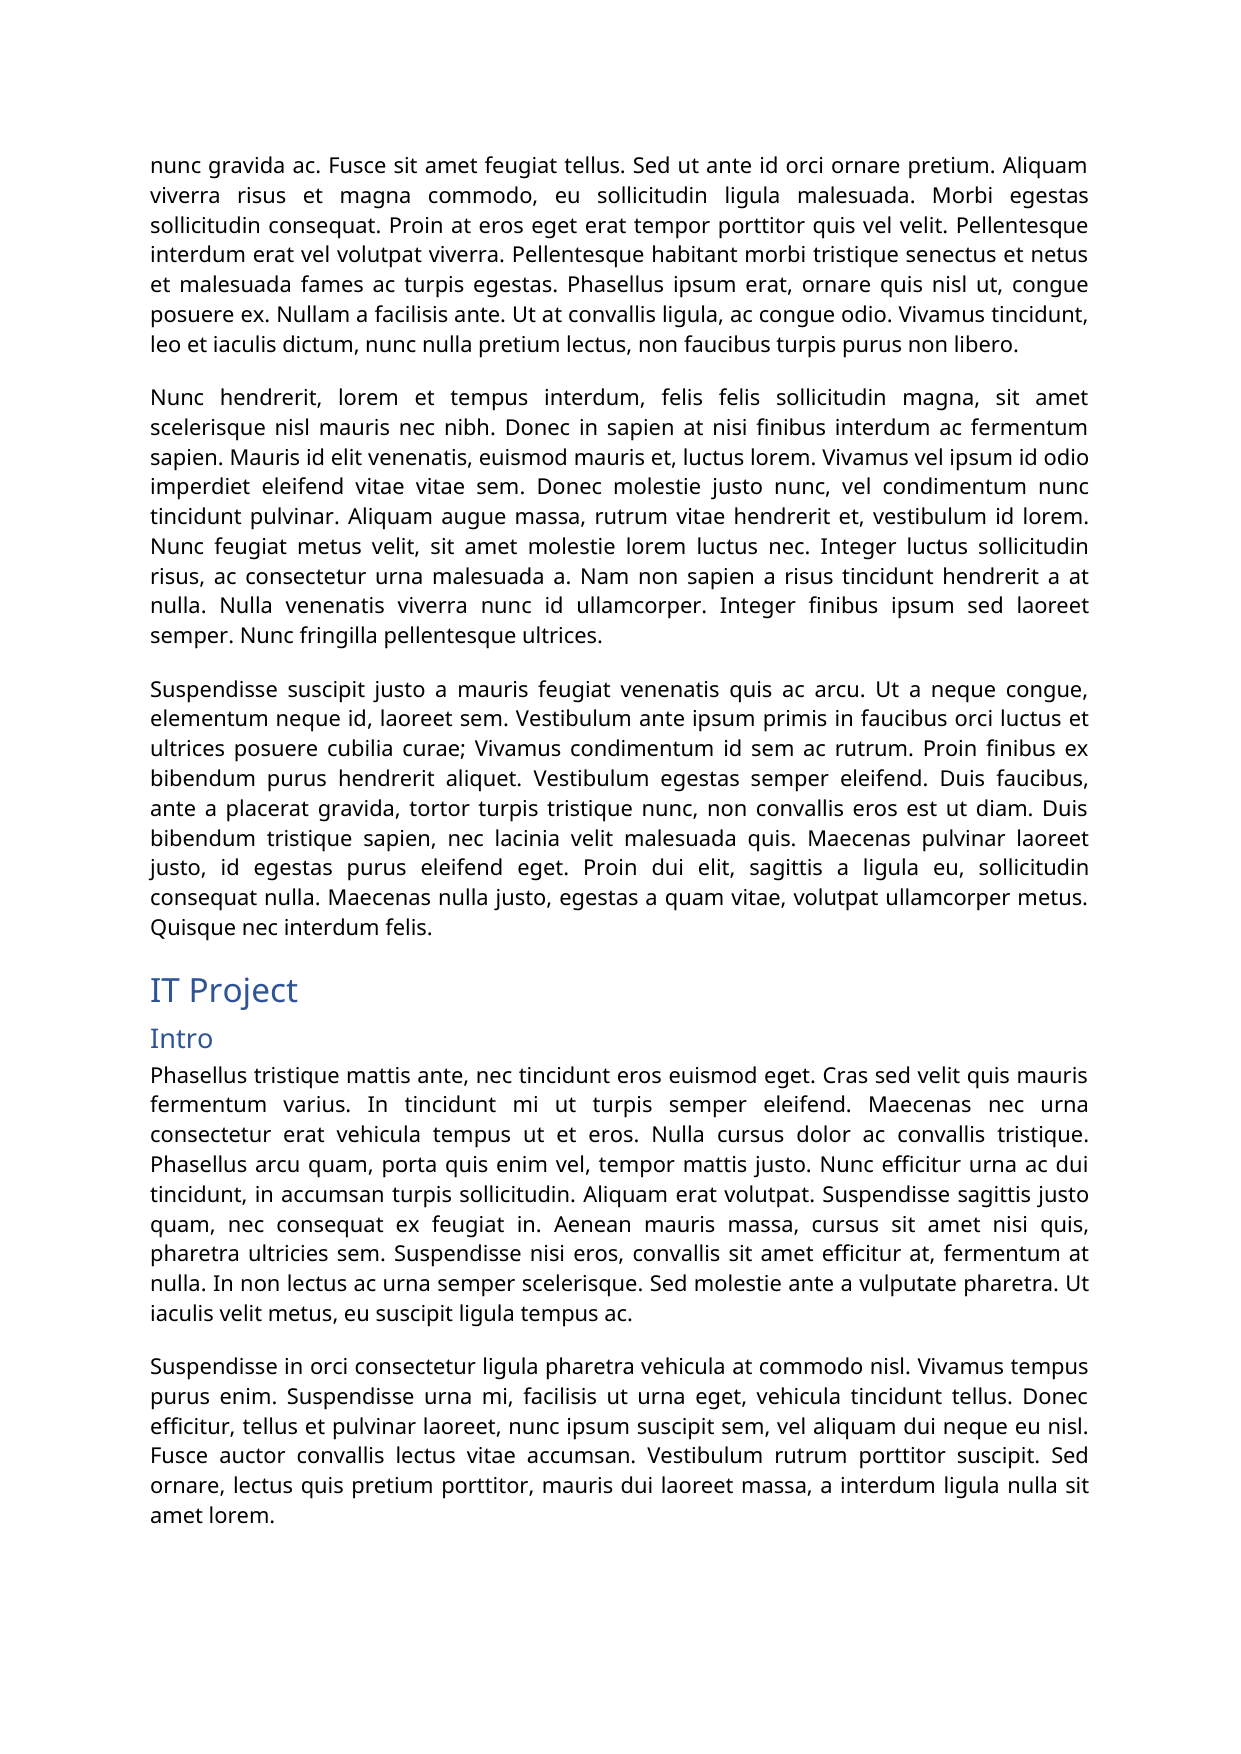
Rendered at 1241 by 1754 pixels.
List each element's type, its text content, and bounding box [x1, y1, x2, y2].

subtitle Intro [150, 1020, 1090, 1057]
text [150, 150, 1090, 358]
text Phasellus tristique mattis ante, nec tincidunt eros euismod eget. Cras sed velit quis mauris fermentum varius. In tincidunt mi ut turpis semper eleifend. Maecenas nec urna consectetur erat vehicula tempus ut et eros. Nulla cursus dolor ac convallis tristique. Phasellus arcu quam, porta quis enim vel, tempor mattis justo. Nunc efficitur urna ac dui tincidunt, in accumsan turpis sollicitudin. Aliquam erat volutpat. Suspendisse sagittis justo quam, nec consequat ex feugiat in. Aenean mauris massa, cursus sit amet nisi quis, pharetra ultricies sem. Suspendisse nisi eros, convallis sit amet efficitur at, fermentum at nulla. In non lectus ac urna semper scelerisque. Sed molestie ante a vulputate pharetra. Ut iaculis velit metus, eu suscipit ligula tempus ac. [150, 1059, 1090, 1328]
text Nunc hendrerit, lorem et tempus interdum, felis felis sollicitudin magna, sit amet scelerisque nisl mauris nec nibh. Donec in sapien at nisi finibus interdum ac fermentum sapien. Mauris id elit venenatis, euismod mauris et, luctus lorem. Vivamus vel ipsum id odio imperdiet eleifend vitae vitae sem. Donec molestie justo nunc, vel condimentum nunc tincidunt pulvinar. Aliquam augue massa, rutrum vitae hendrerit et, vestibulum id lorem. Nunc feugiat metus velit, sit amet molestie lorem luctus nec. Integer luctus sollicitudin risus, ac consectetur urna malesuada a. Nam non sapien a risus tincidunt hendrerit a at nulla. Nulla venenatis viverra nunc id ullamcorper. Integer finibus ipsum sed laoreet semper. Nunc fringilla pellentesque ultrices. [150, 382, 1090, 650]
subtitle IT Project [150, 967, 1090, 1012]
text Suspendisse in orci consectetur ligula pharetra vehicula at commodo nisl. Vivamus tempus purus enim. Suspendisse urna mi, facilisis ut urna eget, vehicula tincidunt tellus. Donec efficitur, tellus et pulvinar laoreet, nunc ipsum suscipit sem, vel aliquam dui neque eu nisl. Fusce auctor convallis lectus vitae accumsan. Vestibulum rutrum porttitor suscipit. Sed ornare, lectus quis pretium porttitor, mauris dui laoreet massa, a interdum ligula nulla sit amet lorem. [150, 1351, 1090, 1530]
text Suspendisse suscipit justo a mauris feugiat venenatis quis ac arcu. Ut a neque congue, elementum neque id, laoreet sem. Vestibulum ante ipsum primis in faucibus orci luctus et ultrices posuere cubilia curae; Vivamus condimentum id sem ac rutrum. Proin finibus ex bibendum purus hendrerit aliquet. Vestibulum egestas semper eleifend. Duis faucibus, ante a placerat gravida, tortor turpis tristique nunc, non convallis eros est ut diam. Duis bibendum tristique sapien, nec lacinia velit malesuada quis. Maecenas pulvinar laoreet justo, id egestas purus eleifend eget. Proin dui elit, sagittis a ligula eu, sollicitudin consequat nulla. Maecenas nulla justo, egestas a quam vitae, volutpat ullamcorper metus. Quisque nec interdum felis. [150, 673, 1090, 942]
